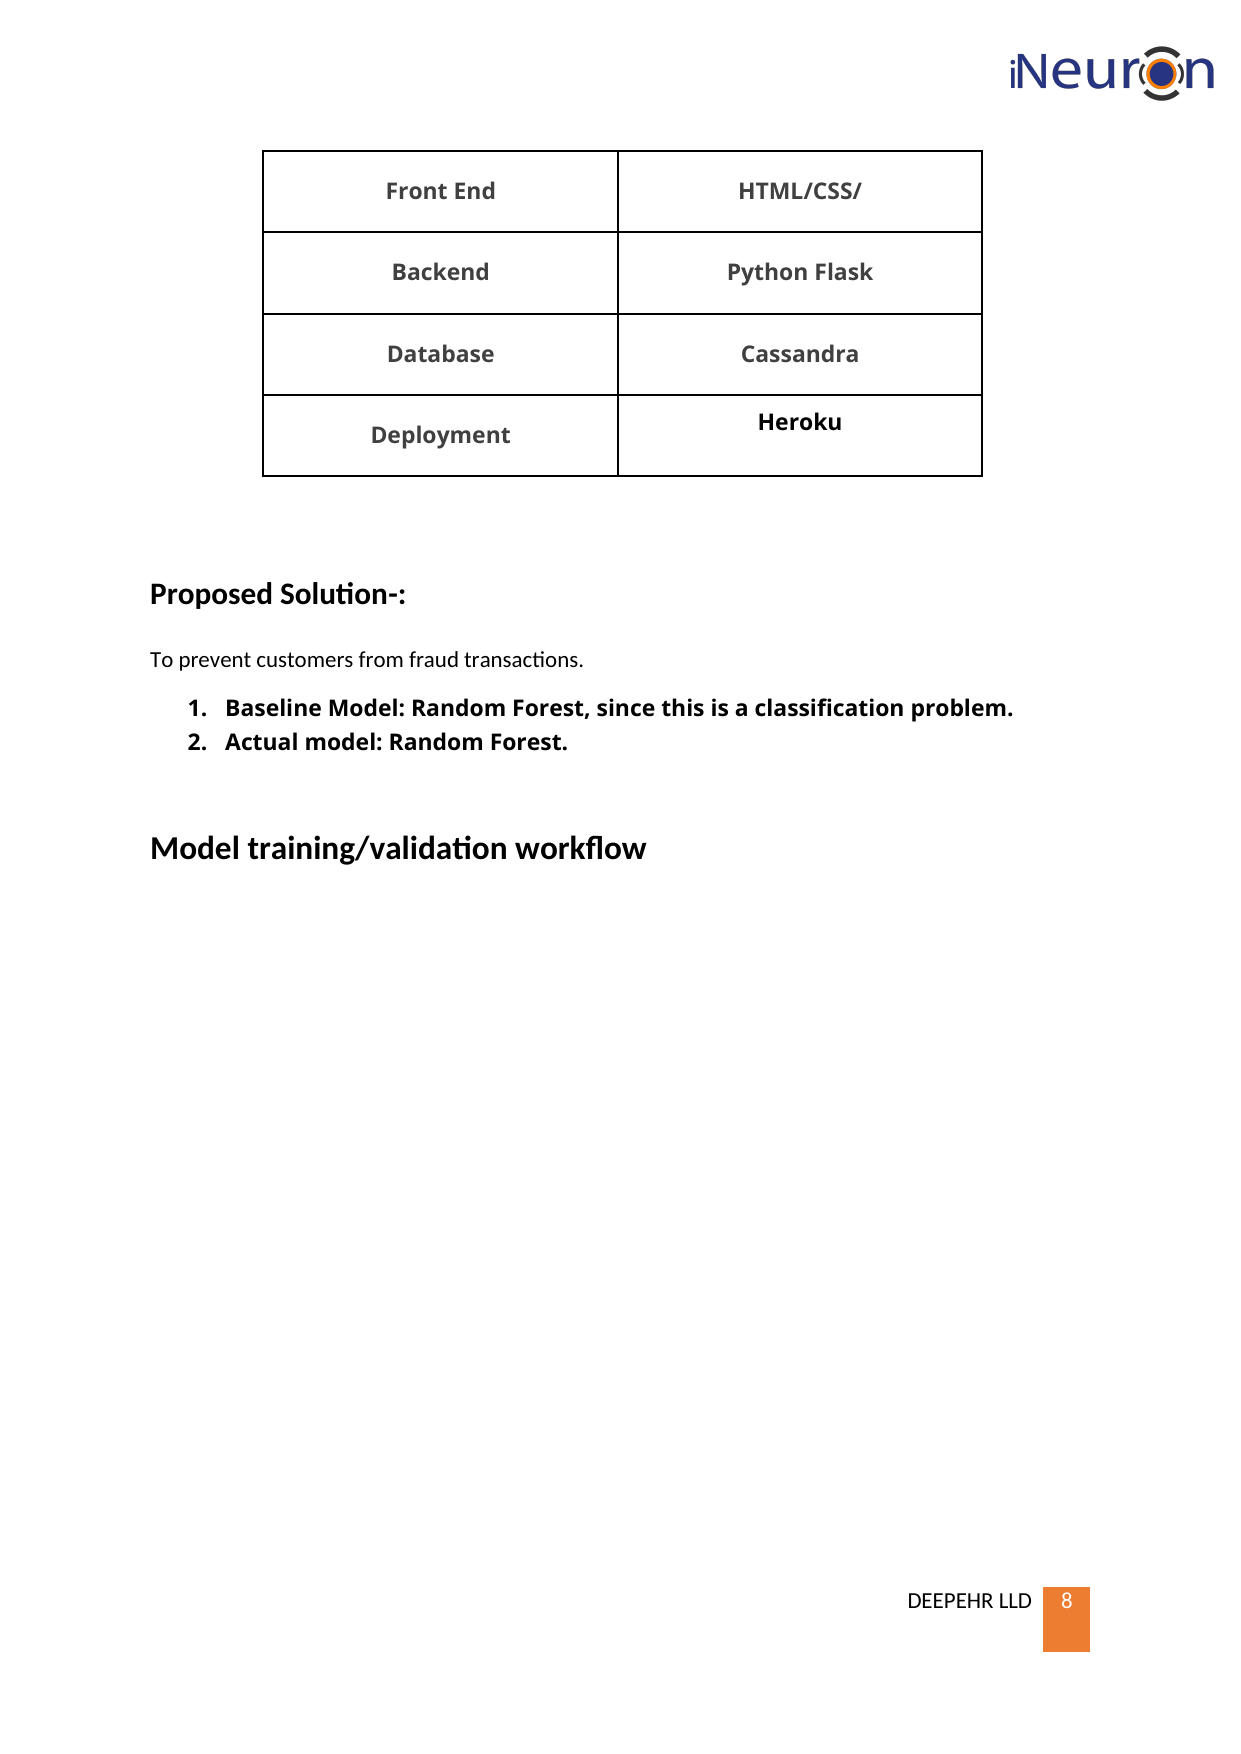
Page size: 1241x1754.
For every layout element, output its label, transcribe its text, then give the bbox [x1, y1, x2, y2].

table_header Front End [264, 152, 617, 231]
table_header HTML/CSS/ [619, 152, 981, 231]
table_cell Database [264, 315, 617, 394]
picture [1008, 38, 1218, 103]
text Proposed Solution-: [150, 574, 1090, 612]
text To prevent customers from fraud transactions. [150, 646, 1090, 673]
table_cell Heroku [619, 396, 981, 475]
table_cell Deployment [264, 396, 617, 475]
list Actual model: Random Forest. [187, 726, 1090, 757]
text Model training/validation workflow [150, 827, 1090, 868]
list Baseline Model: Random Forest, since this is a classification problem. [187, 692, 1090, 724]
table_cell Python Flask [619, 233, 981, 312]
table_cell Backend [264, 233, 617, 312]
table_cell Cassandra [619, 315, 981, 394]
